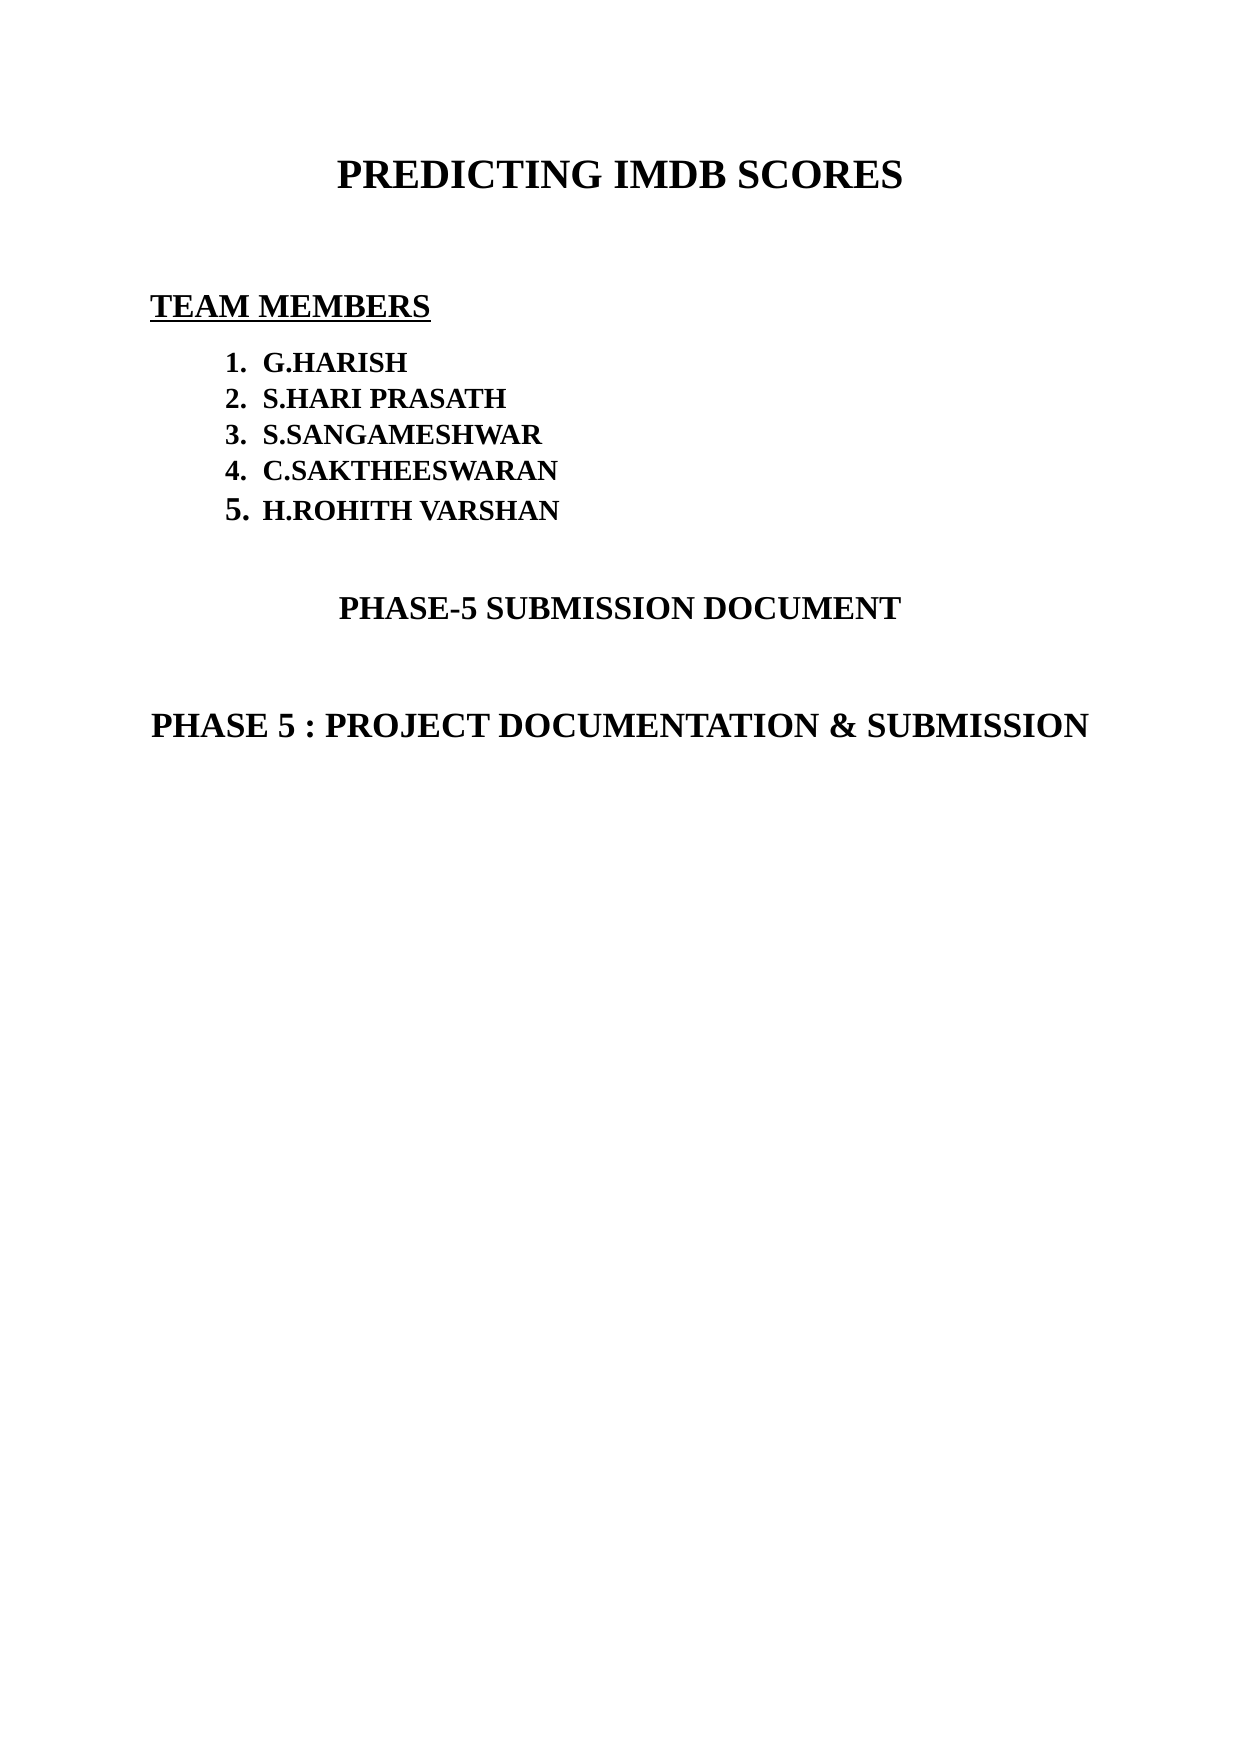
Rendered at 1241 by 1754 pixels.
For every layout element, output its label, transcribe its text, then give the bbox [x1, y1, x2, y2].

list C.SAKTHEESWARAN [225, 453, 1090, 487]
text PREDICTING IMDB SCORES [150, 150, 1090, 198]
list S.HARI PRASATH [225, 381, 1090, 414]
text TEAM MEMBERS [150, 287, 1090, 325]
text PHASE-5 SUBMISSION DOCUMENT [150, 589, 1090, 627]
text PHASE 5 : PROJECT DOCUMENTATION & SUBMISSION [150, 705, 1090, 746]
list S.SANGAMESHWAR [225, 417, 1090, 451]
list H.ROHITH VARSHAN [225, 489, 1090, 528]
list G.HARISH [225, 345, 1090, 378]
